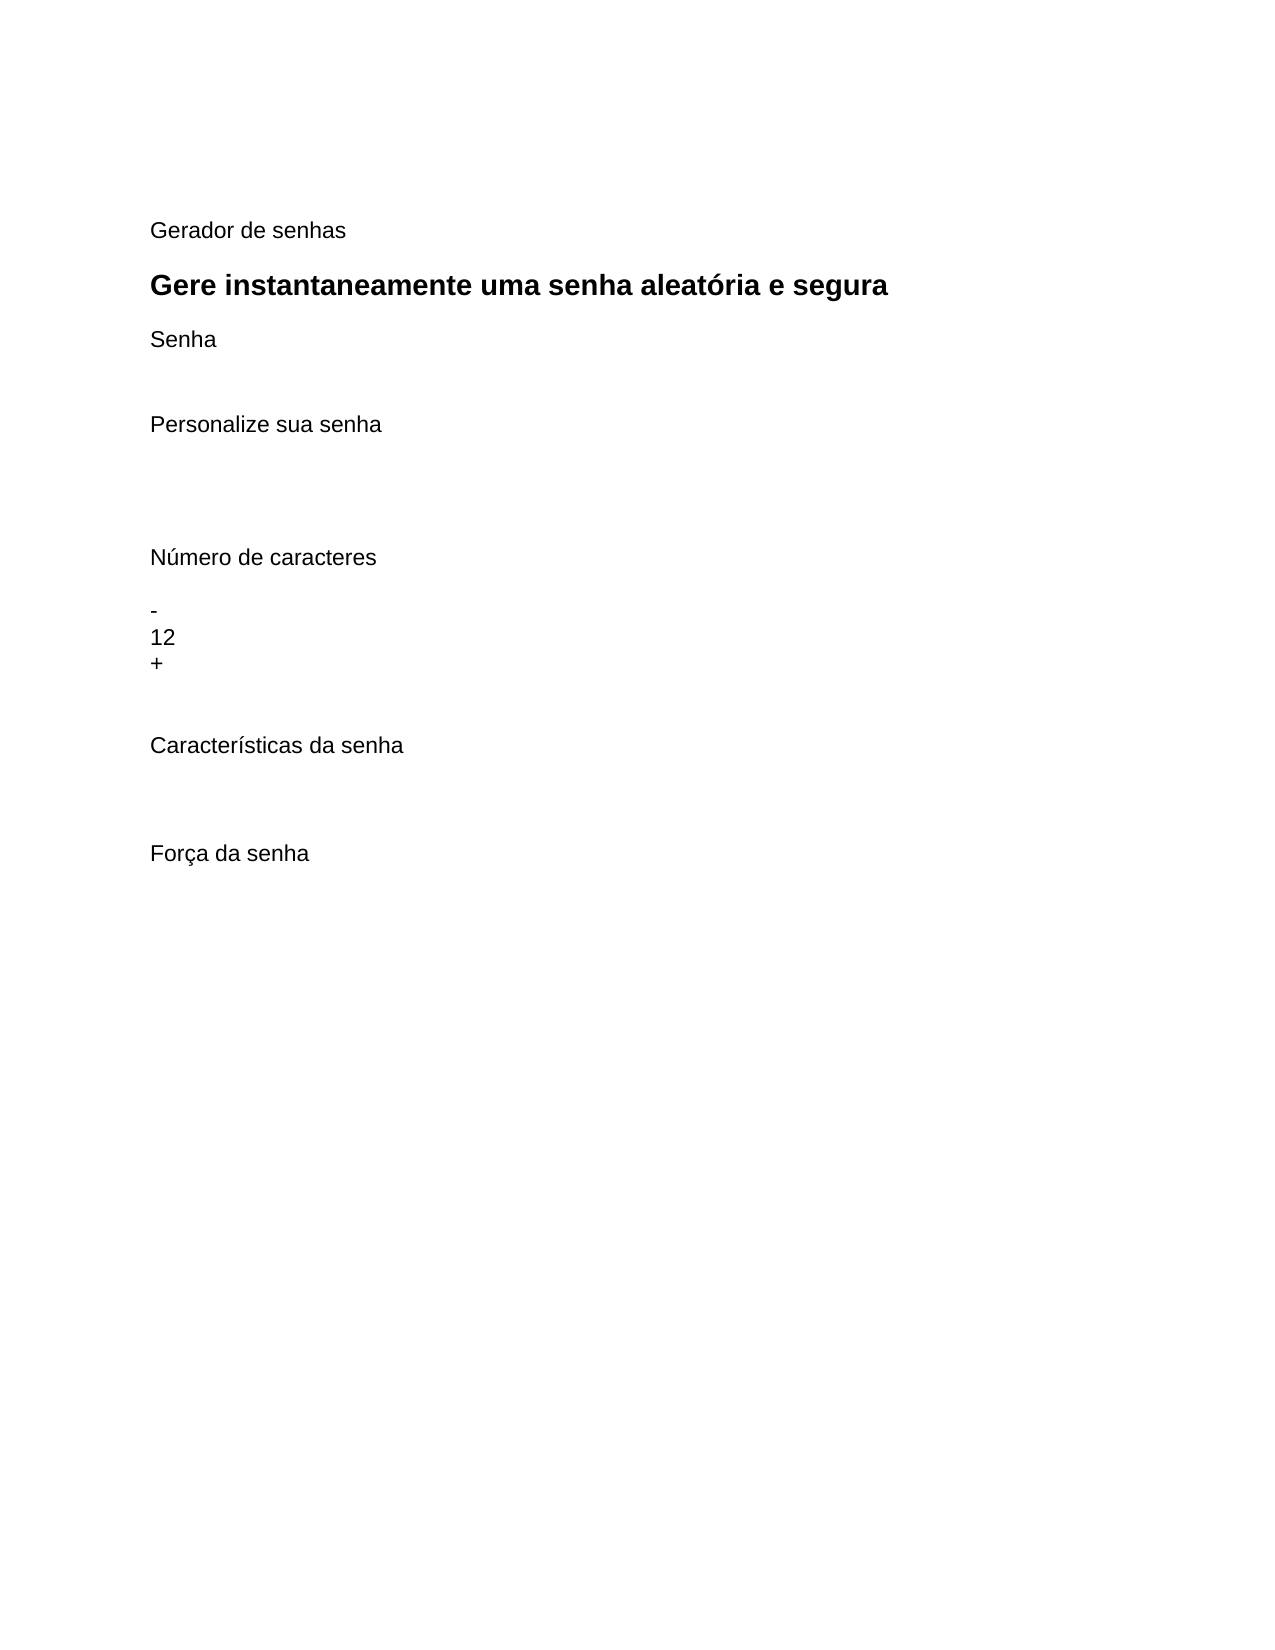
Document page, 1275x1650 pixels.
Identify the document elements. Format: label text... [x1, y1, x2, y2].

text - [150, 597, 1125, 624]
text Força da senha [150, 840, 1125, 866]
text Gerador de senhas [150, 217, 1125, 243]
text Características da senha [150, 732, 1125, 758]
text Número de caracteres [150, 544, 1125, 571]
text + [150, 650, 1125, 676]
text 12 [150, 624, 1125, 650]
text Senha [150, 326, 1125, 353]
text Personalize sua senha [150, 411, 1125, 438]
subtitle Gere instantaneamente uma senha aleatória e segura [150, 268, 1125, 301]
